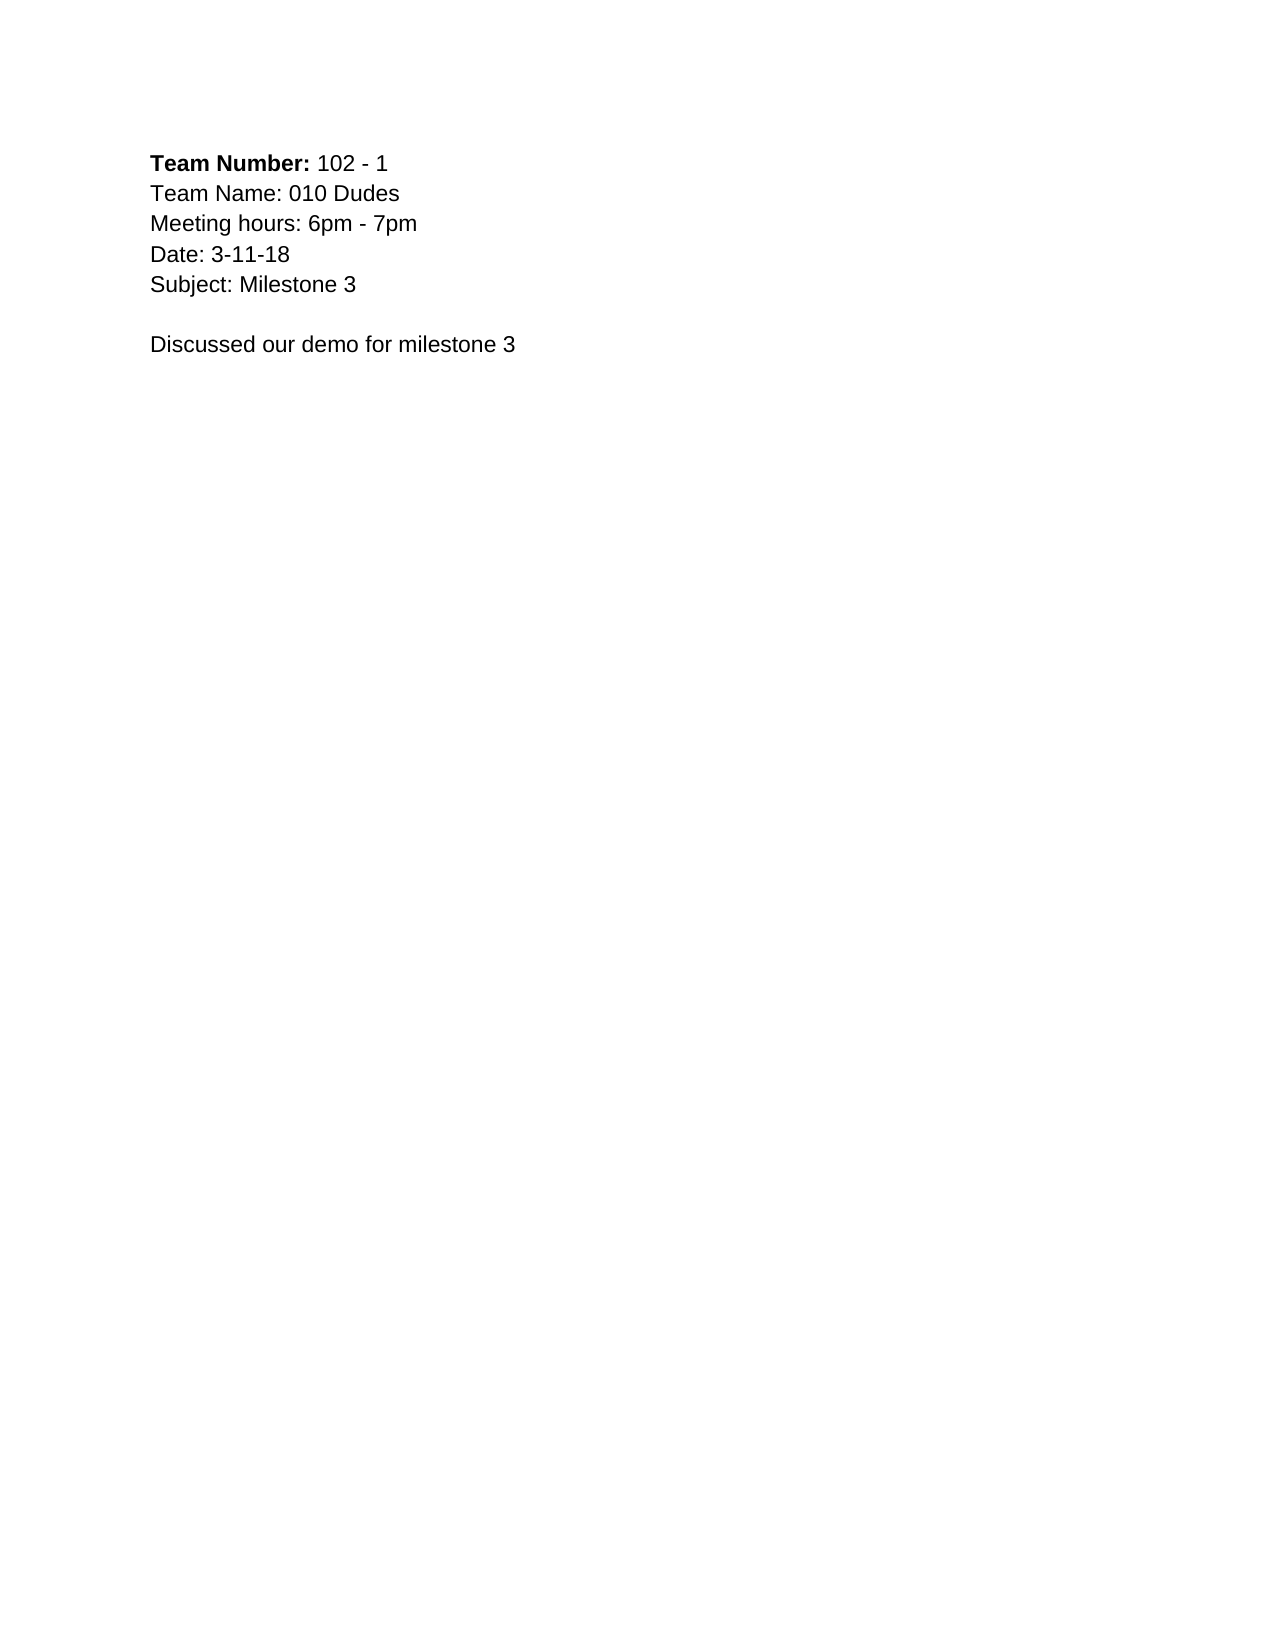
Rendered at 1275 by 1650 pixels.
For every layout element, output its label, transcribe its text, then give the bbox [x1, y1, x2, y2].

text Discussed our demo for milestone 3 [150, 331, 1125, 358]
text Team Number: 102 - 1 [150, 150, 1125, 176]
text Subject: Milestone 3 [150, 271, 1125, 297]
text Meeting hours: 6pm - 7pm [150, 210, 1125, 237]
text Date: 3-11-18 [150, 241, 1125, 267]
text Team Name: 010 Dudes [150, 180, 1125, 207]
